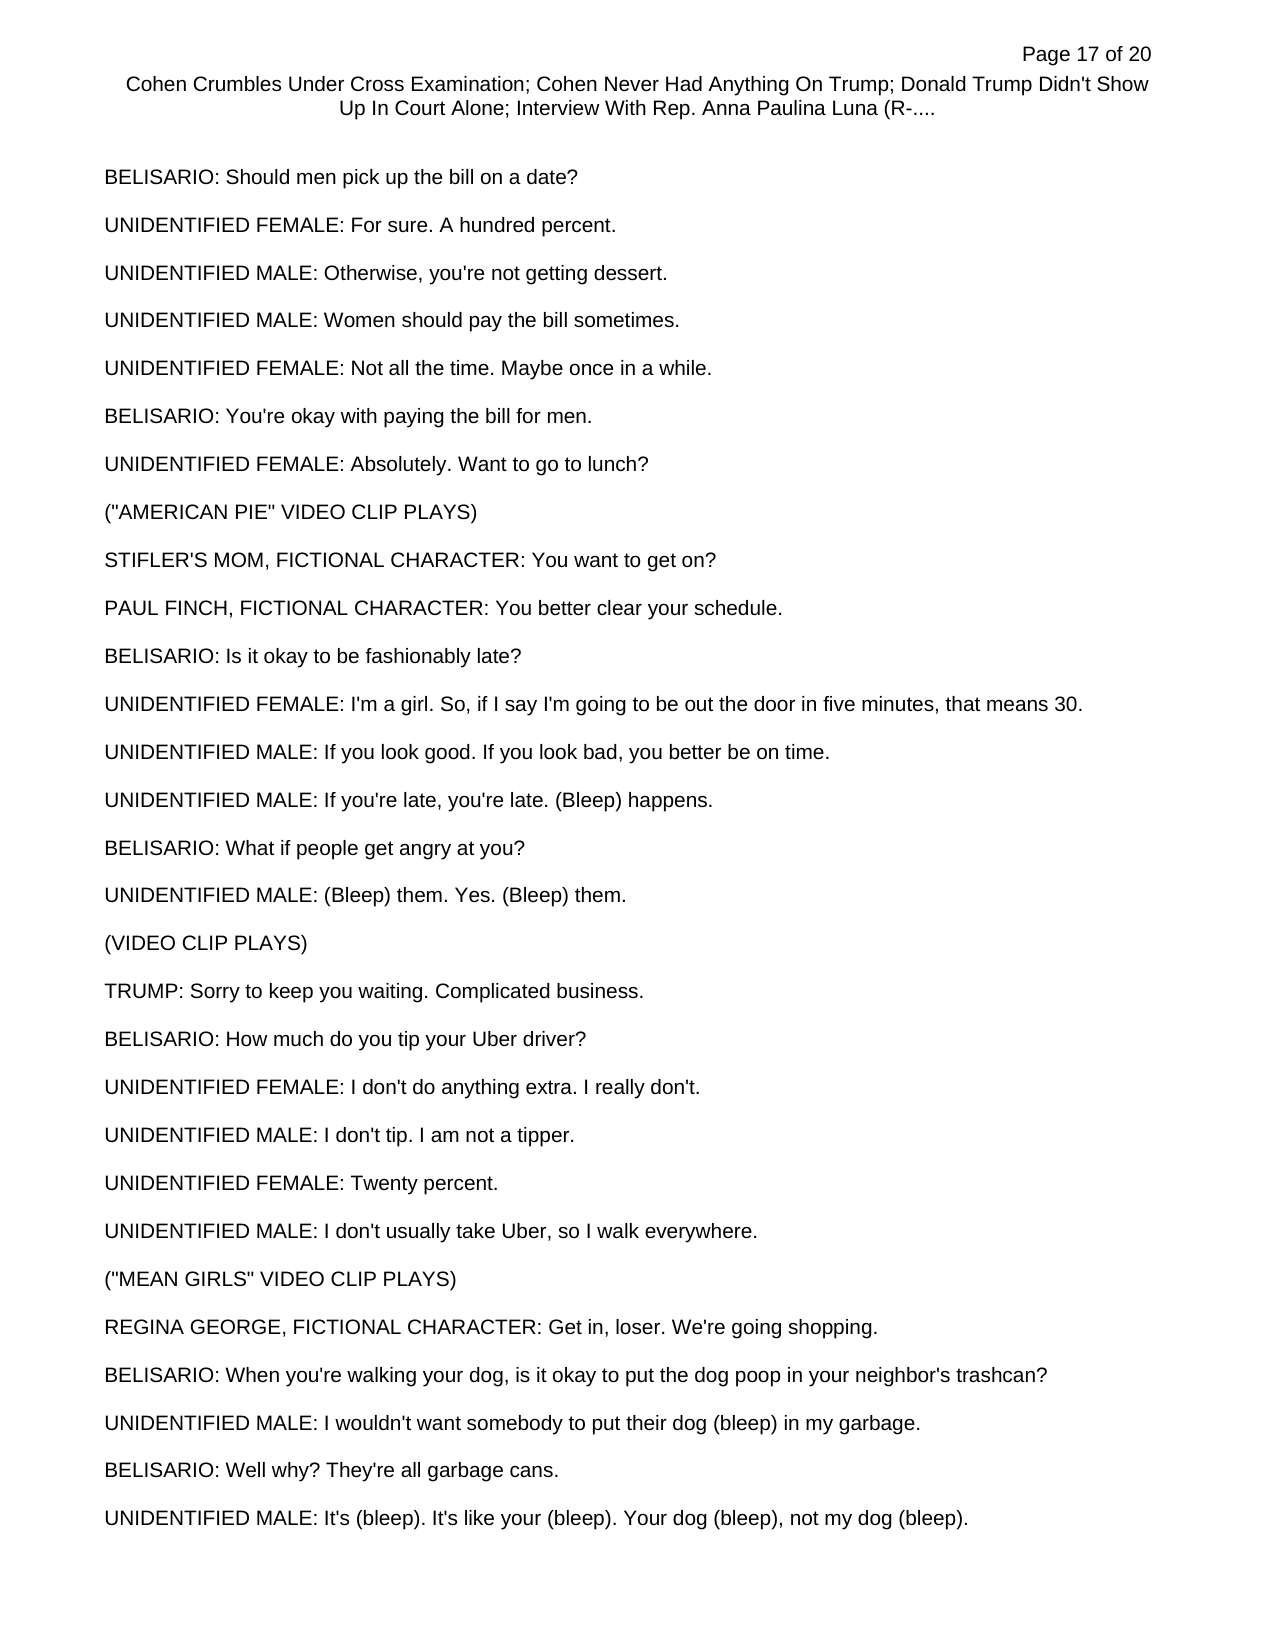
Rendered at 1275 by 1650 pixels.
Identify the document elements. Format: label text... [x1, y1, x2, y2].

text UNIDENTIFIED FEMALE: Twenty percent. [104, 1168, 1171, 1195]
text BELISARIO: Well why? They're all garbage cans. [104, 1455, 1171, 1482]
text BELISARIO: When you're walking your dog, is it okay to put the dog poop in your neighbor's trashcan? [104, 1359, 1171, 1386]
text STIFLER'S MOM, FICTIONAL CHARACTER: You want to get on? [104, 545, 1171, 572]
text PAUL FINCH, FICTIONAL CHARACTER: You better clear your schedule. [104, 593, 1171, 620]
text UNIDENTIFIED FEMALE: I'm a girl. So, if I say I'm going to be out the door in five minutes, that means 30. [104, 688, 1171, 716]
text UNIDENTIFIED FEMALE: Not all the time. Maybe once in a while. [104, 353, 1171, 380]
text UNIDENTIFIED FEMALE: For sure. A hundred percent. [104, 209, 1171, 236]
text BELISARIO: You're okay with paying the bill for men. [104, 401, 1171, 428]
text REGINA GEORGE, FICTIONAL CHARACTER: Get in, loser. We're going shopping. [104, 1311, 1171, 1338]
text UNIDENTIFIED MALE: It's (bleep). It's like your (bleep). Your dog (bleep), not my dog (bleep). [104, 1503, 1171, 1530]
text BELISARIO: What if people get angry at you? [104, 832, 1171, 859]
text UNIDENTIFIED MALE: Women should pay the bill sometimes. [104, 305, 1171, 332]
text UNIDENTIFIED MALE: If you're late, you're late. (Bleep) happens. [104, 784, 1171, 811]
text UNIDENTIFIED MALE: I don't usually take Uber, so I walk everywhere. [104, 1216, 1171, 1243]
text UNIDENTIFIED FEMALE: Absolutely. Want to go to lunch? [104, 449, 1171, 476]
text ("MEAN GIRLS" VIDEO CLIP PLAYS) [104, 1263, 1171, 1291]
text (VIDEO CLIP PLAYS) [104, 928, 1171, 955]
text TRUMP: Sorry to keep you waiting. Complicated business. [104, 976, 1171, 1003]
text UNIDENTIFIED MALE: Otherwise, you're not getting dessert. [104, 257, 1171, 284]
text UNIDENTIFIED MALE: I wouldn't want somebody to put their dog (bleep) in my garbage. [104, 1407, 1171, 1434]
text UNIDENTIFIED MALE: If you look good. If you look bad, you better be on time. [104, 736, 1171, 763]
text ("AMERICAN PIE" VIDEO CLIP PLAYS) [104, 497, 1171, 524]
text BELISARIO: How much do you tip your Uber driver? [104, 1024, 1171, 1051]
text UNIDENTIFIED MALE: (Bleep) them. Yes. (Bleep) them. [104, 880, 1171, 907]
text UNIDENTIFIED FEMALE: I don't do anything extra. I really don't. [104, 1072, 1171, 1099]
text BELISARIO: Should men pick up the bill on a date? [104, 161, 1171, 188]
text BELISARIO: Is it okay to be fashionably late? [104, 641, 1171, 668]
text UNIDENTIFIED MALE: I don't tip. I am not a tipper. [104, 1120, 1171, 1147]
